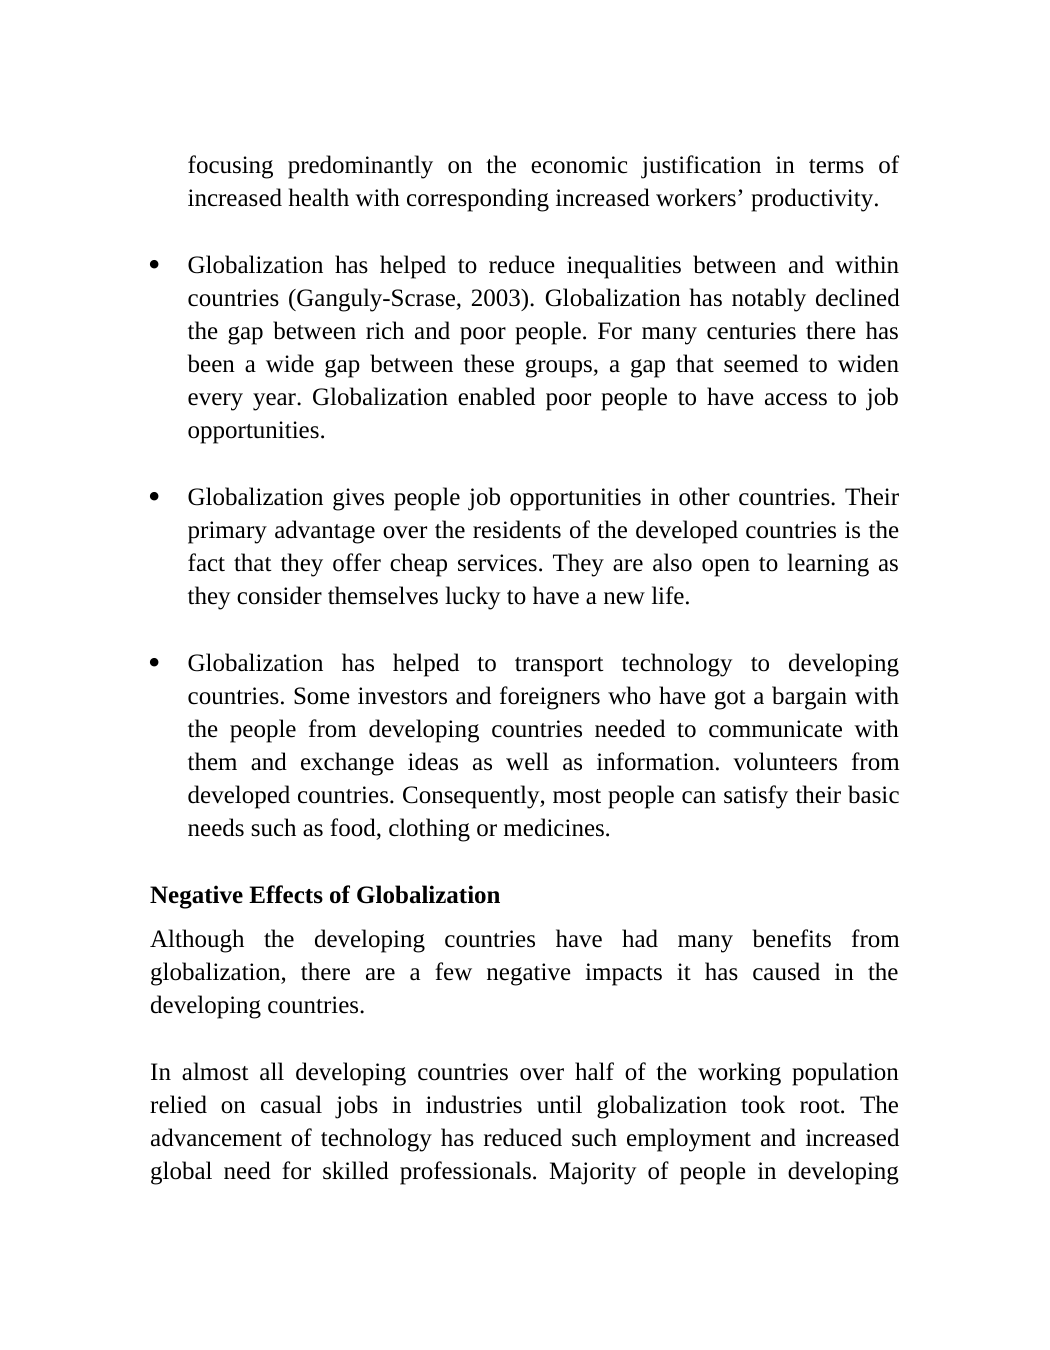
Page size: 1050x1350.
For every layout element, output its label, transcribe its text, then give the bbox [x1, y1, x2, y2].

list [150, 150, 900, 212]
list Globalization has helped to transport technology to developing countries. Some investors and foreigners who have got a bargain with the people from developing countries needed to communicate with them and exchange ideas as well as information. volunteers from developed countries. Consequently, most people can satisfy their basic needs such as food, clothing or medicines. [150, 648, 900, 842]
text Although the developing countries have had many benefits from globalization, there are a few negative impacts it has caused in the developing countries. [150, 924, 900, 1019]
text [150, 1057, 900, 1185]
list Globalization gives people job opportunities in other countries. Their primary advantage over the residents of the developed countries is the fact that they offer cheap services. They are also open to learning as they consider themselves lucky to have a new life. [150, 482, 900, 610]
text Negative Effects of Globalization [150, 881, 900, 909]
list Globalization has helped to reduce inequalities between and within countries (Ganguly-Scrase, 2003). Globalization has notably declined the gap between rich and poor people. For many centuries there has been a wide gap between these groups, a gap that seemed to widen every year. Globalization enabled poor people to have access to job opportunities. [150, 250, 900, 444]
